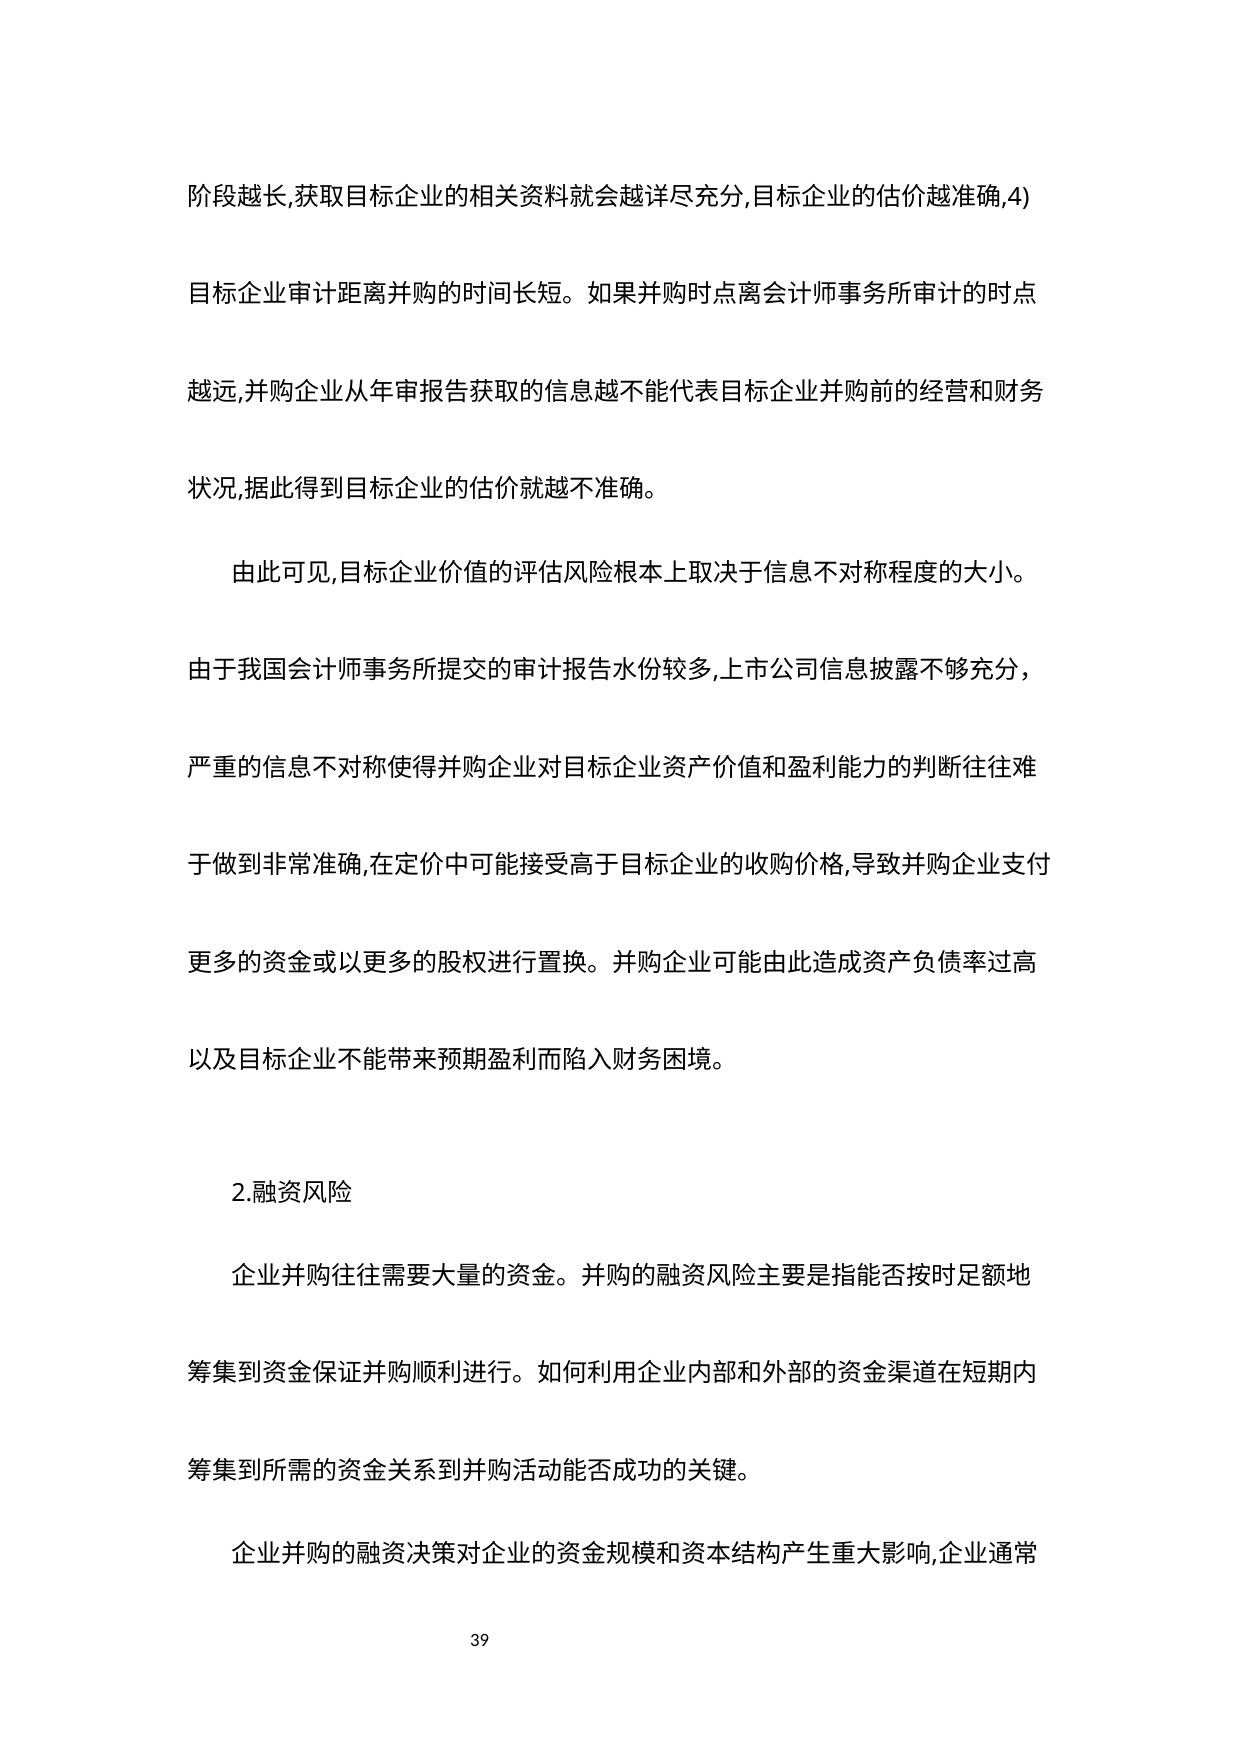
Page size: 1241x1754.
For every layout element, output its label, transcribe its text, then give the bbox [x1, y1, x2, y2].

text 由此可见,目标企业价值的评估风险根本上取决于信息不对称程度的大小。由于我国会计师事务所提交的审计报告水份较多,上市公司信息披露不够充分，严重的信息不对称使得并购企业对目标企业资产价值和盈利能力的判断往往难于做到非常准确,在定价中可能接受高于目标企业的收购价格,导致并购企业支付更多的资金或以更多的股权进行置换。并购企业可能由此造成资产负债率过高以及目标企业不能带来预期盈利而陷入财务困境。 [187, 538, 1053, 1090]
text 企业并购往往需要大量的资金。并购的融资风险主要是指能否按时足额地筹集到资金保证并购顺利进行。如何利用企业内部和外部的资金渠道在短期内筹集到所需的资金关系到并购活动能否成功的关键。 [187, 1241, 1053, 1501]
text 2.融资风险 [187, 1158, 1053, 1223]
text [187, 162, 1053, 519]
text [187, 1519, 1053, 1584]
